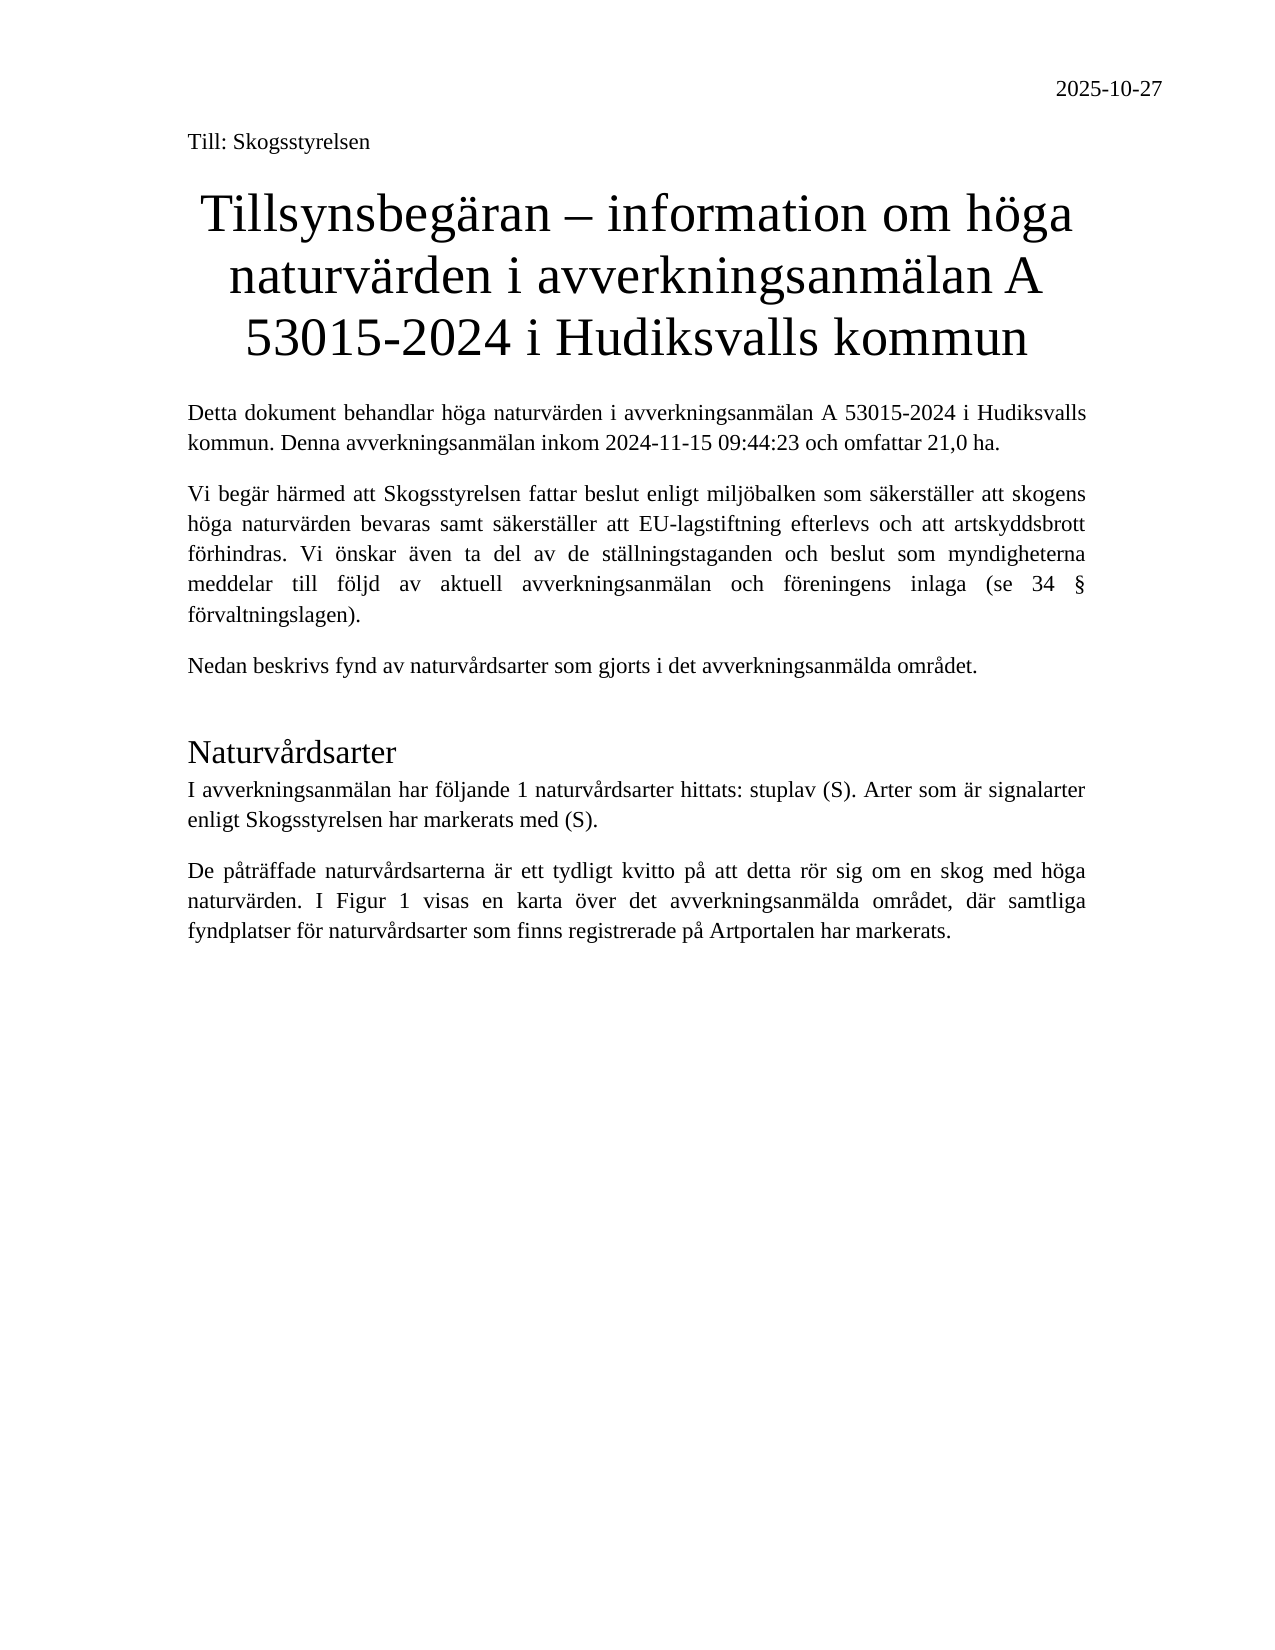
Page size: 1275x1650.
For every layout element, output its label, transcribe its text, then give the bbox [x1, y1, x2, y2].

title Tillsynsbegäran – information om höga naturvärden i avverkningsanmälan A 53015-2024 i Hudiksvalls kommun [187, 180, 1087, 367]
text Detta dokument behandlar höga naturvärden i avverkningsanmälan A 53015-2024 i Hudiksvalls kommun. Denna avverkningsanmälan inkom 2024-11-15 09:44:23 och omfattar 21,0 ha. [187, 398, 1087, 455]
text I avverkningsanmälan har följande 1 naturvårdsarter hittats: stuplav (S). Arter som är signalarter enligt Skogsstyrelsen har markerats med (S). [187, 776, 1087, 832]
text Nedan beskrivs fynd av naturvårdsarter som gjorts i det avverkningsanmälda området. [187, 652, 1087, 678]
subtitle Naturvårdsarter [187, 732, 1087, 770]
text Vi begär härmed att Skogsstyrelsen fattar beslut enligt miljöbalken som säkerställer att skogens höga naturvärden bevaras samt säkerställer att EU-lagstiftning efterlevs och att artskyddsbrott förhindras. Vi önskar även ta del av de ställningstaganden och beslut som myndigheterna meddelar till följd av aktuell avverkningsanmälan och föreningens inlaga (se 34 § förvaltningslagen). [187, 480, 1087, 627]
text De påträffade naturvårdsarterna är ett tydligt kvitto på att detta rör sig om en skog med höga naturvärden. I Figur 1 visas en karta över det avverkningsanmälda området, där samtliga fyndplatser för naturvårdsarter som finns registrerade på Artportalen har markerats. [187, 857, 1087, 944]
